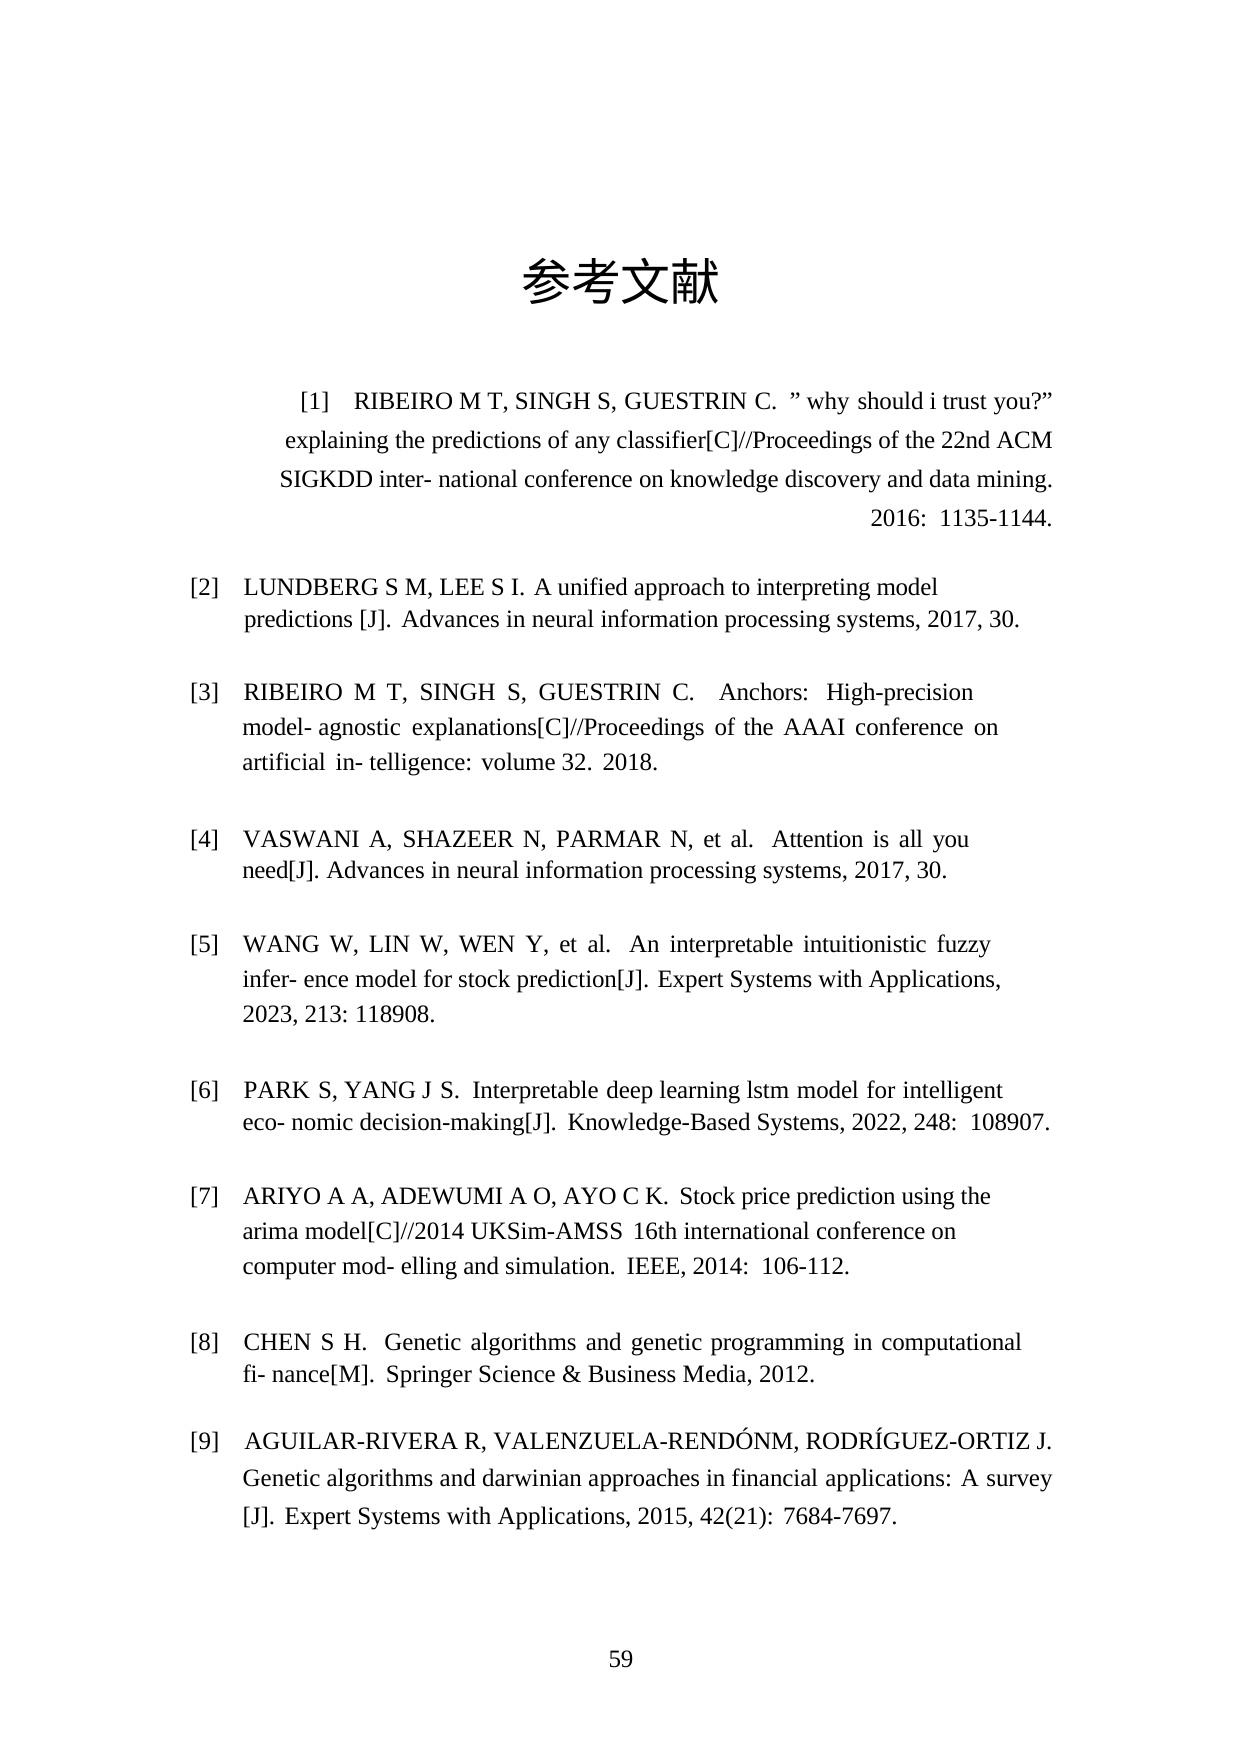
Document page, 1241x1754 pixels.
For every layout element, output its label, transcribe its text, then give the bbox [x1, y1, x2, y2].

text [9] AGUILAR-RIVERA R, VALENZUELA-RENDÓNM, RODRÍGUEZ-ORTIZ J. Genetic algorithms and darwinian approaches in financial applications: A survey [J]. Expert Systems with Applications, 2015, 42(21): 7684-7697. [190, 1426, 1053, 1529]
text 参考文献 [521, 252, 1054, 313]
text [7] ARIYO A A, ADEWUMI A O, AYO C K. Stock price prediction using the arima model[C]//2014 UKSim-AMSS 16th international conference on computer mod- elling and simulation. IEEE, 2014: 106-112. [190, 1181, 1052, 1280]
text [2] LUNDBERG S M, LEE S I. A unified approach to interpreting model predictions [J]. Advances in neural information processing systems, 2017, 30. [190, 572, 1053, 632]
text [4] VASWANI A, SHAZEER N, PARMAR N, et al. Attention is all you need[J]. Advances in neural information processing systems, 2017, 30. [190, 824, 1052, 884]
text [3] RIBEIRO M T, SINGH S, GUESTRIN C. Anchors: High-precision model- agnostic explanations[C]//Proceedings of the AAAI conference on artificial in- telligence: volume 32. 2018. [190, 677, 1052, 776]
text [8] CHEN S H. Genetic algorithms and genetic programming in computational fi- nance[M]. Springer Science & Business Media, 2012. [190, 1327, 1052, 1388]
text [5] WANG W, LIN W, WEN Y, et al. An interpretable intuitionistic fuzzy infer- ence model for stock prediction[J]. Expert Systems with Applications, 2023, 213: 118908. [190, 929, 1053, 1028]
text [1] RIBEIRO M T, SINGH S, GUESTRIN C. ” why should i trust you?” explaining the predictions of any classifier[C]//Proceedings of the 22nd ACM SIGKDD inter- national conference on knowledge discovery and data mining. 2016: 1135-1144. [190, 386, 1053, 531]
text [6] PARK S, YANG J S. Interpretable deep learning lstm model for intelligent eco- nomic decision-making[J]. Knowledge-Based Systems, 2022, 248: 108907. [190, 1075, 1052, 1136]
